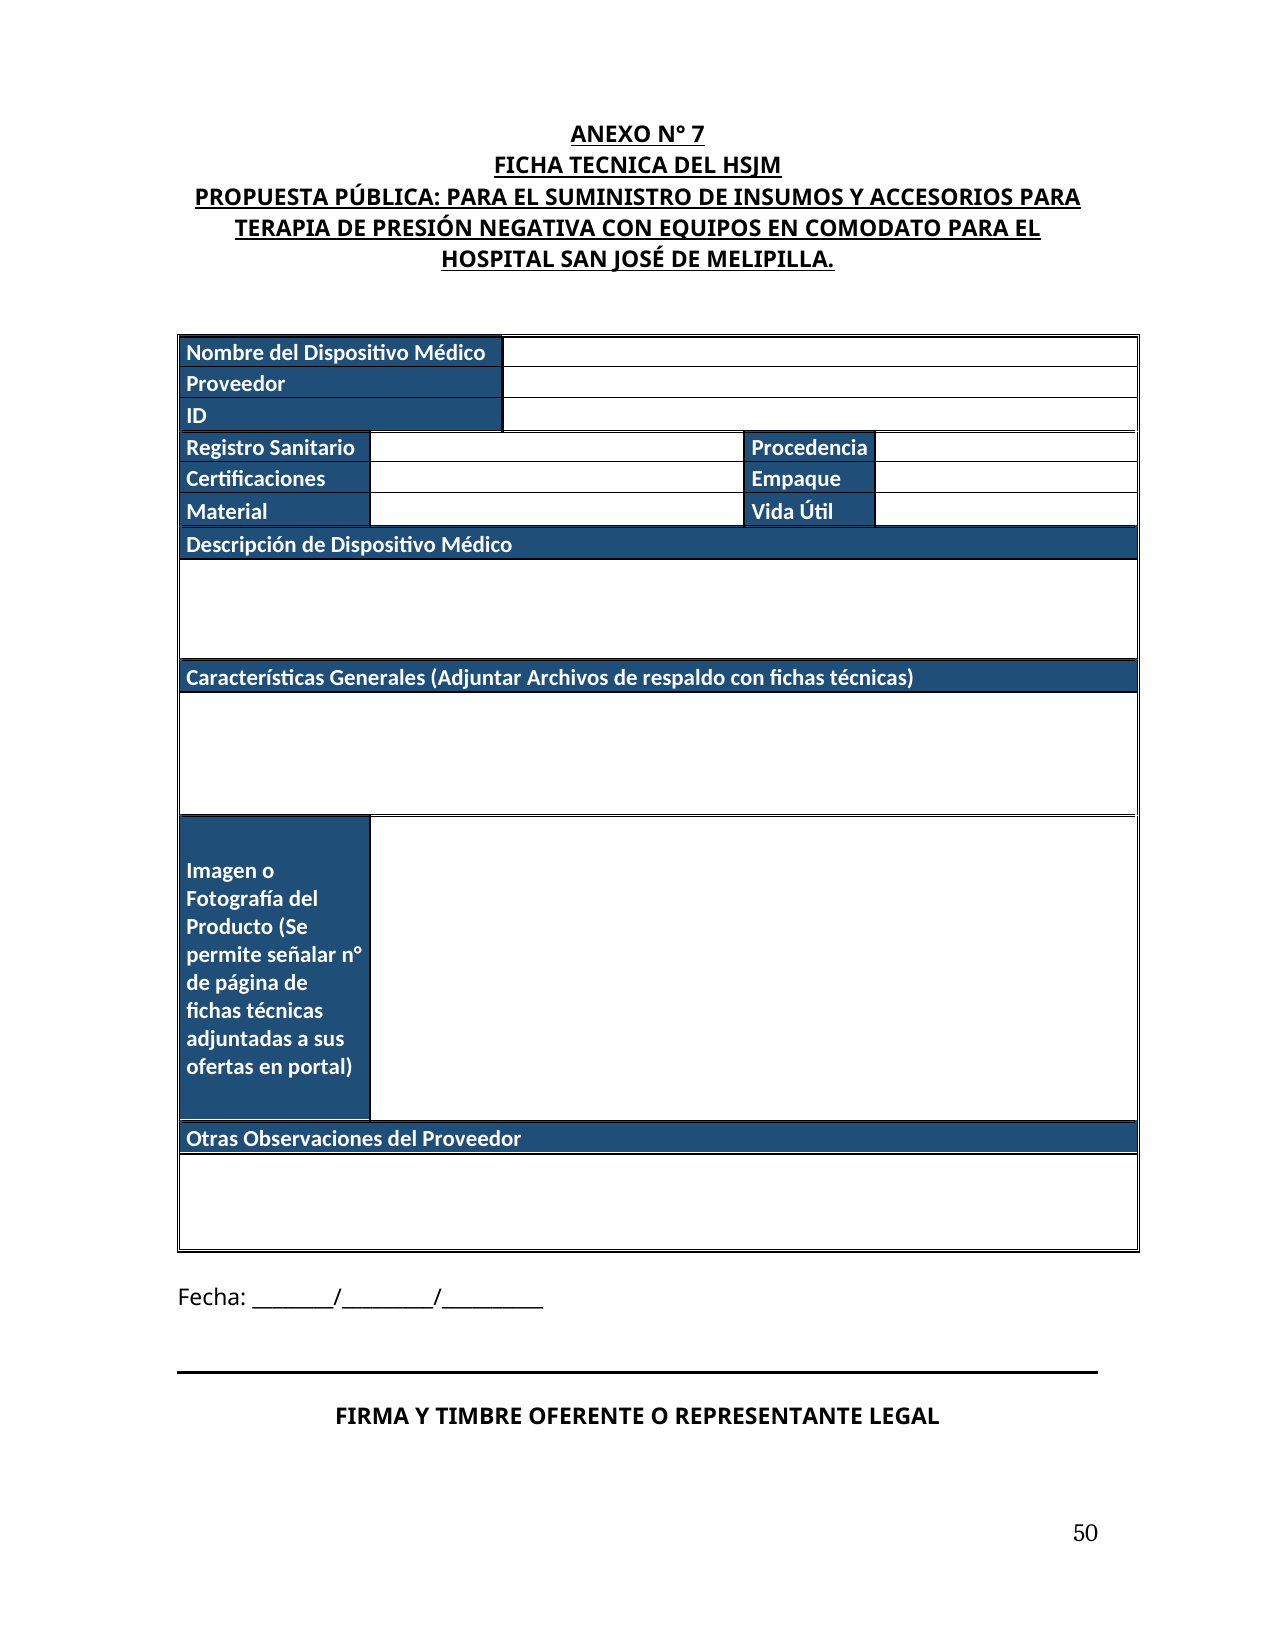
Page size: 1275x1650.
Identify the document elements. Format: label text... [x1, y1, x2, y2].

table_cell Descripción de Dispositivo Médico [179, 525, 1138, 558]
table_cell Imagen o Fotografía del Producto (Se permite señalar n° de página de fichas técnicas adjuntadas a sus ofertas en portal) [179, 814, 369, 1119]
table_header Nombre del Dispositivo Médico [180, 338, 501, 366]
table_cell [876, 430, 1137, 461]
table_cell Vida Útil [745, 493, 874, 525]
table_cell [371, 814, 1138, 1119]
table_cell Procedencia [745, 433, 874, 461]
table_cell [371, 433, 743, 461]
table_cell [180, 693, 1137, 814]
table_header [504, 338, 1137, 366]
table_cell Registro Sanitario [180, 430, 369, 461]
table_cell Material [180, 493, 369, 525]
table_cell Características Generales (Adjuntar Archivos de respaldo con fichas técnicas) [179, 658, 1138, 691]
table_cell Certificaciones [180, 462, 369, 492]
table_cell [371, 462, 743, 492]
table_cell [180, 560, 1137, 658]
table_cell Proveedor [180, 367, 501, 397]
table_cell [371, 493, 743, 525]
table_cell Empaque [745, 462, 874, 492]
table_cell [876, 462, 1137, 492]
text PROPUESTA PÚBLICA: PARA EL SUMINISTRO DE INSUMOS Y ACCESORIOS PARA TERAPIA DE PRESIÓN NEGATIVA CON EQUIPOS EN COMODATO PARA EL HOSPITAL SAN JOSÉ DE MELIPILLA. [177, 181, 1098, 274]
table_cell [876, 493, 1137, 525]
table_cell [504, 398, 1137, 430]
text FICHA TECNICA DEL HSJM [177, 149, 1098, 181]
table_cell [180, 1155, 1137, 1249]
table_cell ID [180, 398, 501, 430]
text Fecha: ________/_________/__________ [177, 1281, 1098, 1312]
table_cell [504, 367, 1137, 397]
subtitle ANEXO N° 7 [177, 118, 1098, 149]
text FIRMA Y TIMBRE OFERENTE O REPRESENTANTE LEGAL [177, 1400, 1098, 1431]
table_cell Otras Observaciones del Proveedor [180, 1120, 1137, 1152]
